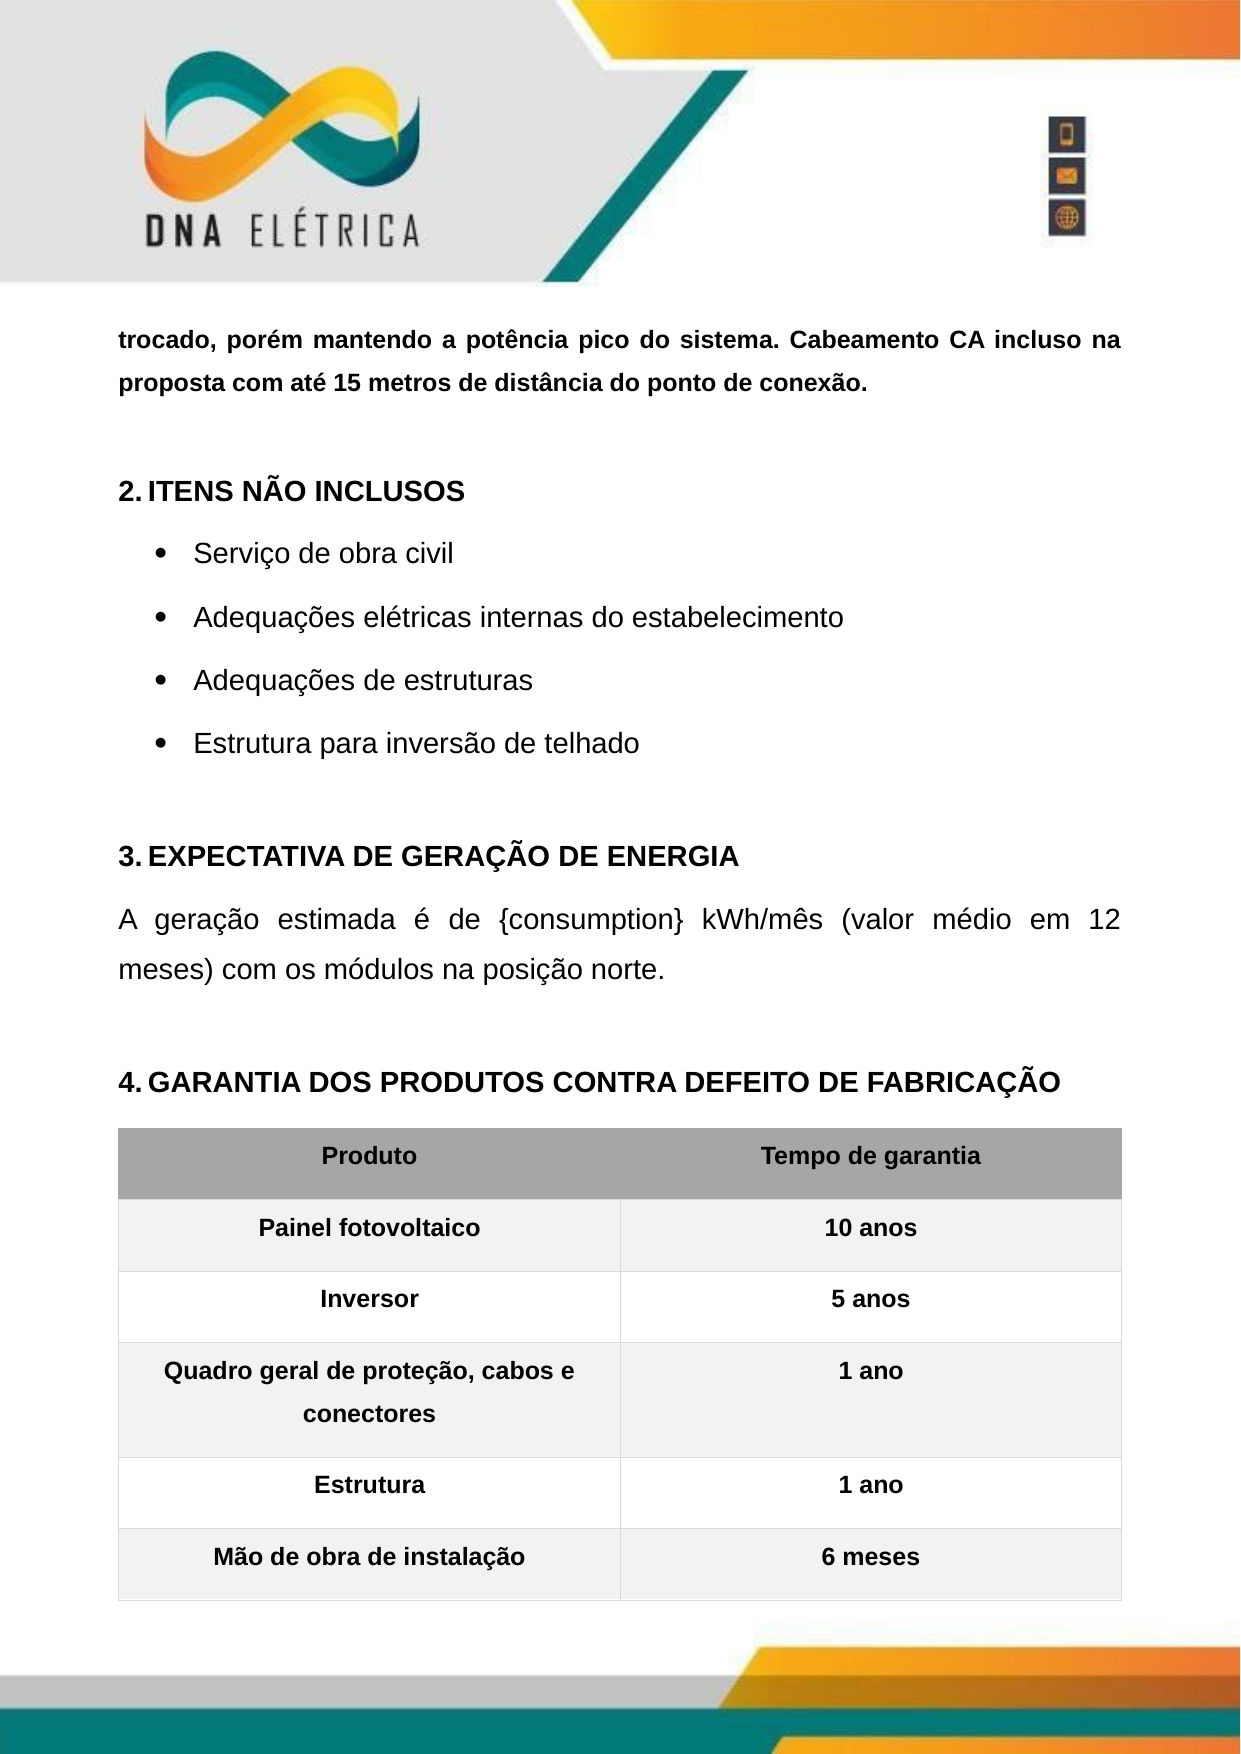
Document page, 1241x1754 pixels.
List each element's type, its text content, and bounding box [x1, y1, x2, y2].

table_cell 1 ano [621, 1458, 1121, 1528]
table_header Produto [119, 1129, 620, 1199]
subtitle Expectativa de Geração de Energia [118, 839, 1122, 872]
subtitle Adequações elétricas internas do estabelecimento [156, 599, 1122, 633]
subtitle Serviço de obra civil [156, 536, 1122, 570]
subtitle Estrutura para inversão de telhado [156, 726, 1122, 759]
text A geração estimada é de {consumption} kWh/mês (valor médio em 12 meses) com os módulos na posição norte. [118, 902, 1122, 986]
table_cell Painel fotovoltaico [119, 1200, 620, 1271]
picture [0, 0, 1241, 1754]
table_cell 6 meses [621, 1529, 1121, 1599]
table_cell Mão de obra de instalação [119, 1529, 620, 1599]
table_header Tempo de garantia [621, 1129, 1121, 1199]
subtitle Garantia dos produtos contra defeito de fabricação [118, 1065, 1122, 1098]
table_cell Estrutura [119, 1458, 620, 1528]
subtitle Adequações de estruturas [156, 663, 1122, 696]
subtitle Itens não inclusos [118, 474, 1122, 507]
table_cell 5 anos [621, 1272, 1121, 1342]
table_cell Inversor [119, 1272, 620, 1342]
table_cell Quadro geral de proteção, cabos e conectores [119, 1343, 620, 1457]
table_cell 10 anos [621, 1200, 1121, 1271]
table_cell 1 ano [621, 1343, 1121, 1457]
